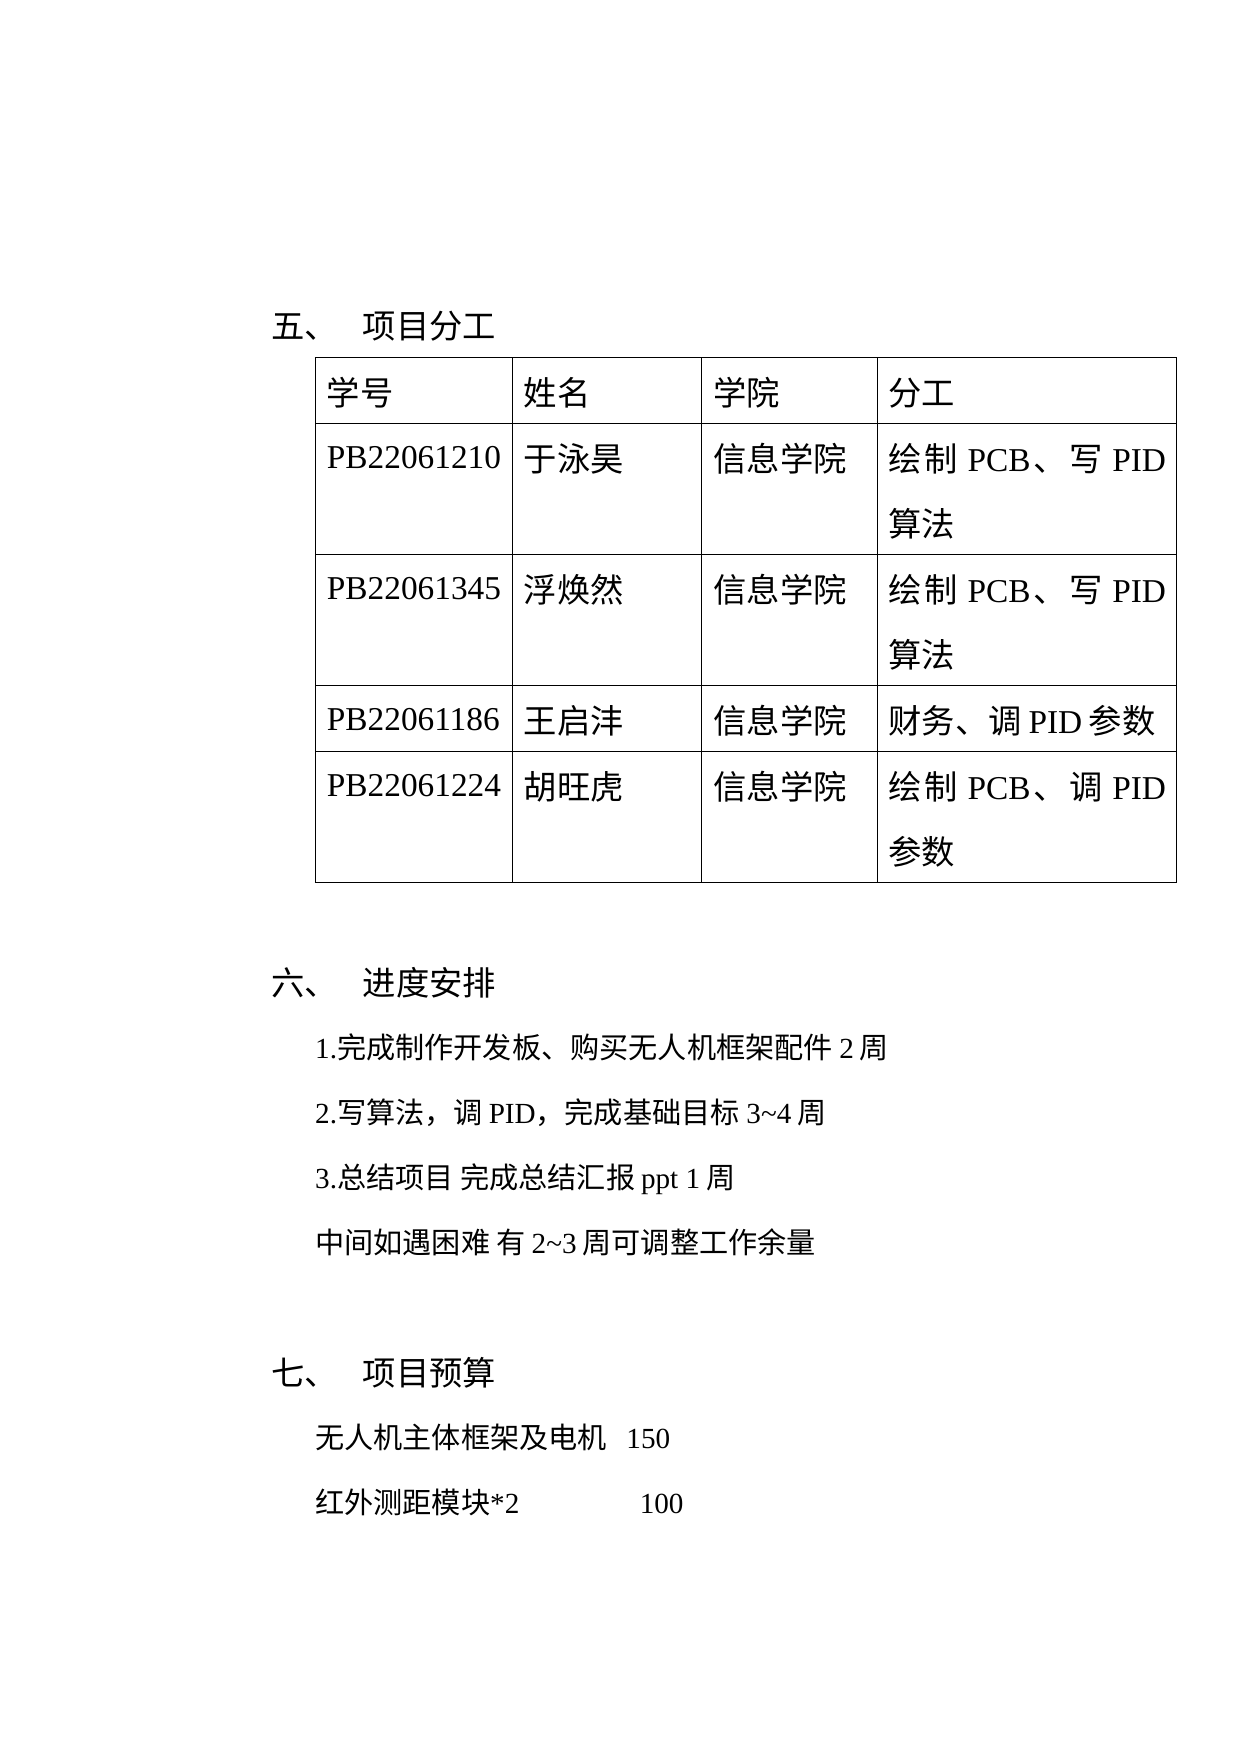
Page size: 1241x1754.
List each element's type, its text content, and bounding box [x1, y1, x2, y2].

table_cell 信息学院 [702, 686, 877, 751]
table_cell 绘制PCB、写PID算法 [878, 555, 1176, 685]
list 3.总结项目 完成总结汇报ppt 1周 [315, 1143, 1053, 1208]
table_cell 信息学院 [702, 752, 877, 882]
list 红外测距模块*2 100 [315, 1468, 1053, 1533]
list 中间如遇困难 有2~3周可调整工作余量 [315, 1208, 1053, 1273]
table_header 学院 [702, 358, 877, 423]
table_cell PB22061186 [316, 686, 512, 751]
list 2.写算法，调PID，完成基础目标 3~4周 [315, 1078, 1053, 1143]
table_cell PB22061210 [316, 424, 512, 554]
list 无人机主体框架及电机 150 [315, 1403, 1053, 1468]
table_cell 绘制PCB、写PID算法 [878, 424, 1176, 554]
table_cell 信息学院 [702, 424, 877, 554]
list 进度安排 [271, 948, 1053, 1013]
list 1.完成制作开发板、购买无人机框架配件 2周 [315, 1013, 1053, 1078]
table_cell 财务、调PID参数 [878, 686, 1176, 751]
table_cell 胡旺虎 [513, 752, 701, 882]
table_cell 于泳昊 [513, 424, 701, 554]
list 项目分工 [271, 292, 1053, 357]
table_cell 王启沣 [513, 686, 701, 751]
table_cell PB22061224 [316, 752, 512, 882]
table_header 姓名 [513, 358, 701, 423]
list 项目预算 [271, 1338, 1053, 1403]
table_cell PB22061345 [316, 555, 512, 685]
table_cell 信息学院 [702, 555, 877, 685]
table_cell 浮焕然 [513, 555, 701, 685]
table_header 学号 [316, 358, 512, 423]
table_cell 绘制PCB、调PID参数 [878, 752, 1176, 882]
table_header 分工 [878, 358, 1176, 423]
